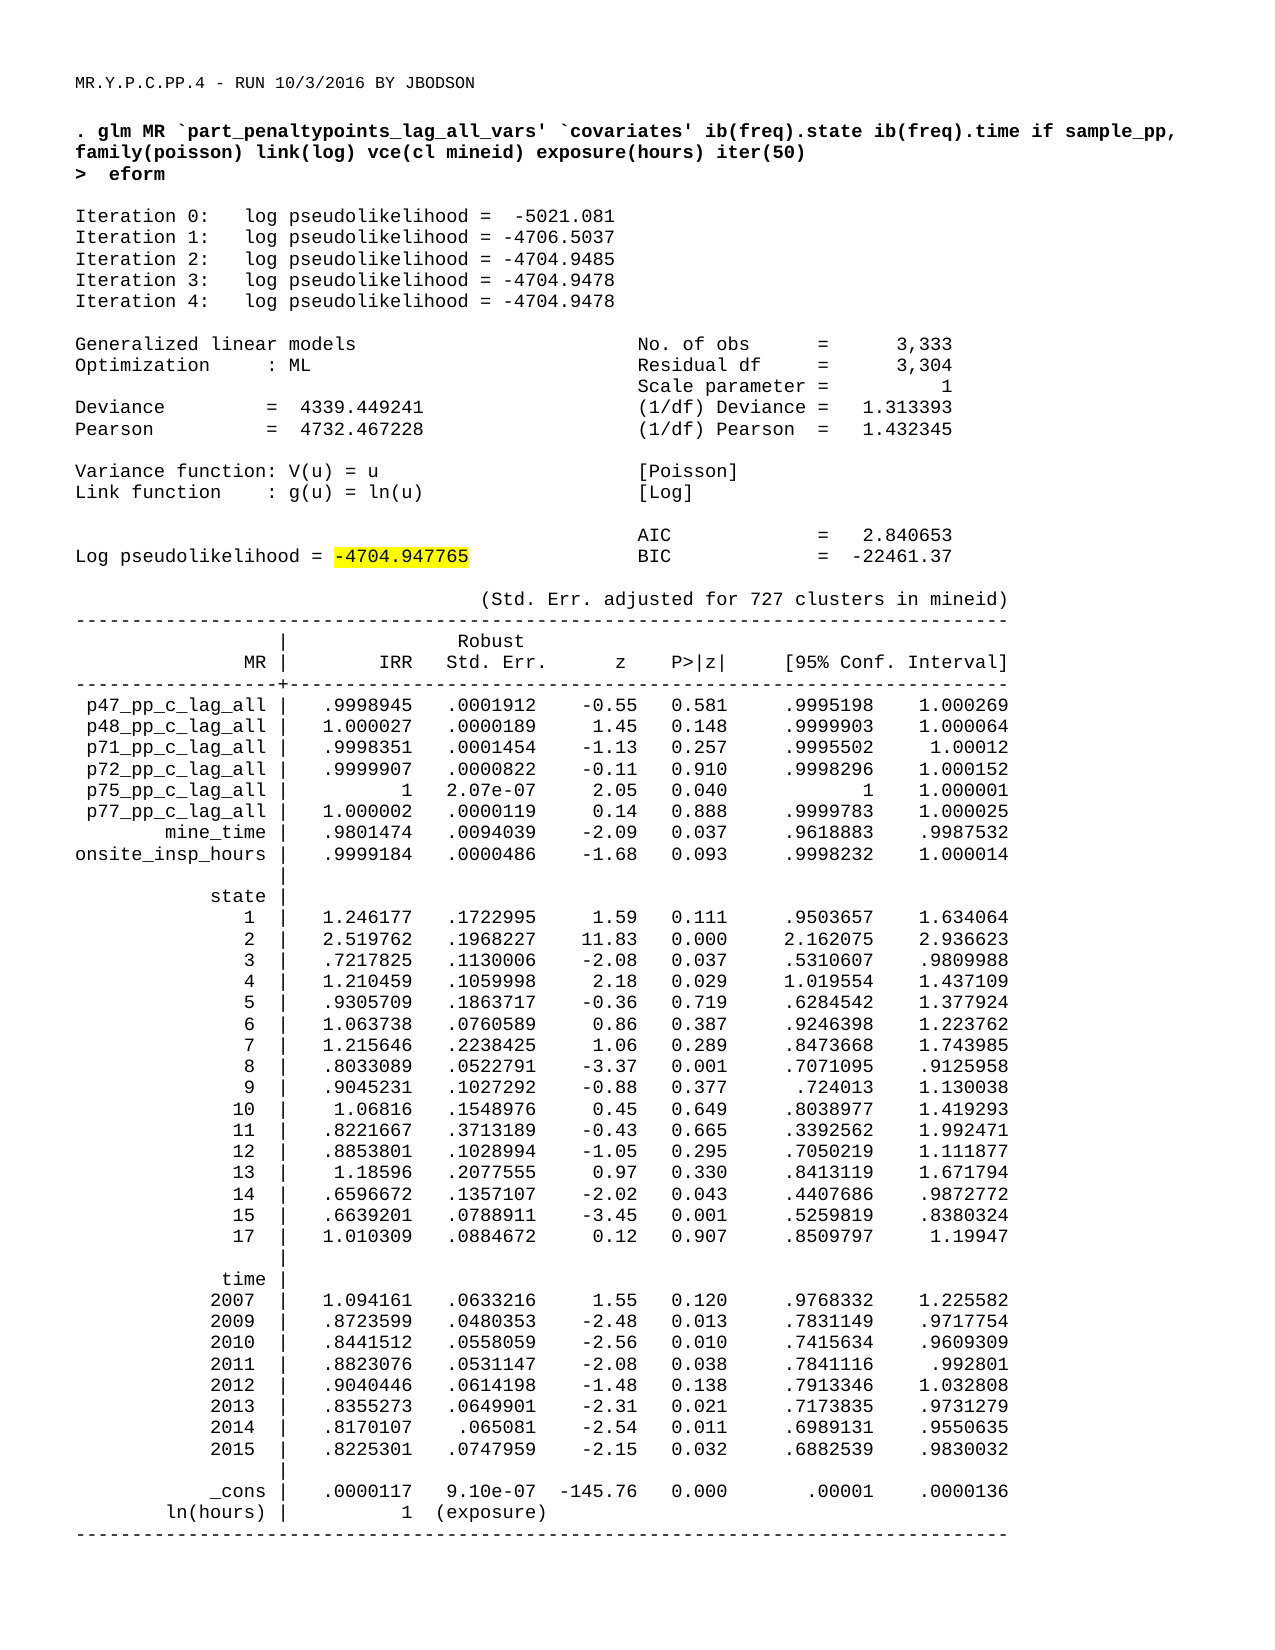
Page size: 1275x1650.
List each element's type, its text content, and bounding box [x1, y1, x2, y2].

text onsite_insp_hours | .9999184 .0000486 -1.68 0.093 .9998232 1.000014 [75, 844, 1200, 866]
text 2007 | 1.094161 .0633216 1.55 0.120 .9768332 1.225582 [75, 1291, 1200, 1312]
text | [75, 1248, 1200, 1269]
text 2013 | .8355273 .0649901 -2.31 0.021 .7173835 .9731279 [75, 1397, 1200, 1418]
text Iteration 2: log pseudolikelihood = -4704.9485 [75, 249, 1200, 271]
text . glm MR `part_penaltypoints_lag_all_vars' `covariates' ib(freq).state ib(freq).time if sample_pp, family(poisson) link(log) vce(cl mineid) exposure(hours) iter(50) [75, 122, 1200, 164]
text Variance function: V(u) = u [Poisson] [75, 462, 1200, 483]
text MR | IRR Std. Err. z P>|z| [95% Conf. Interval] [75, 653, 1200, 674]
text _cons | .0000117 9.10e-07 -145.76 0.000 .00001 .0000136 [75, 1482, 1200, 1503]
text p71_pp_c_lag_all | .9998351 .0001454 -1.13 0.257 .9995502 1.00012 [75, 738, 1200, 759]
text time | [75, 1269, 1200, 1291]
text 12 | .8853801 .1028994 -1.05 0.295 .7050219 1.111877 [75, 1142, 1200, 1163]
text 10 | 1.06816 .1548976 0.45 0.649 .8038977 1.419293 [75, 1099, 1200, 1121]
text p47_pp_c_lag_all | .9998945 .0001912 -0.55 0.581 .9995198 1.000269 [75, 696, 1200, 717]
text 11 | .8221667 .3713189 -0.43 0.665 .3392562 1.992471 [75, 1121, 1200, 1142]
text mine_time | .9801474 .0094039 -2.09 0.037 .9618883 .9987532 [75, 823, 1200, 844]
text 8 | .8033089 .0522791 -3.37 0.001 .7071095 .9125958 [75, 1057, 1200, 1078]
text ----------------------------------------------------------------------------------- [75, 611, 1200, 632]
text Link function : g(u) = ln(u) [Log] [75, 483, 1200, 504]
text Generalized linear models No. of obs = 3,333 [75, 334, 1200, 356]
text 5 | .9305709 .1863717 -0.36 0.719 .6284542 1.377924 [75, 993, 1200, 1014]
text state | [75, 887, 1200, 908]
text 15 | .6639201 .0788911 -3.45 0.001 .5259819 .8380324 [75, 1206, 1200, 1227]
text Iteration 3: log pseudolikelihood = -4704.9478 [75, 271, 1200, 292]
text ----------------------------------------------------------------------------------- [75, 1524, 1200, 1546]
text Pearson = 4732.467228 (1/df) Pearson = 1.432345 [75, 419, 1200, 441]
text 2 | 2.519762 .1968227 11.83 0.000 2.162075 2.936623 [75, 929, 1200, 951]
text 6 | 1.063738 .0760589 0.86 0.387 .9246398 1.223762 [75, 1014, 1200, 1036]
text ------------------+---------------------------------------------------------------- [75, 674, 1200, 696]
text 2011 | .8823076 .0531147 -2.08 0.038 .7841116 .992801 [75, 1354, 1200, 1376]
text | [75, 1461, 1200, 1482]
text Iteration 4: log pseudolikelihood = -4704.9478 [75, 292, 1200, 313]
text p72_pp_c_lag_all | .9999907 .0000822 -0.11 0.910 .9998296 1.000152 [75, 759, 1200, 781]
text 2012 | .9040446 .0614198 -1.48 0.138 .7913346 1.032808 [75, 1376, 1200, 1397]
text 3 | .7217825 .1130006 -2.08 0.037 .5310607 .9809988 [75, 951, 1200, 972]
text 1 | 1.246177 .1722995 1.59 0.111 .9503657 1.634064 [75, 908, 1200, 929]
text Deviance = 4339.449241 (1/df) Deviance = 1.313393 [75, 398, 1200, 419]
text 4 | 1.210459 .1059998 2.18 0.029 1.019554 1.437109 [75, 972, 1200, 993]
text Iteration 0: log pseudolikelihood = -5021.081 [75, 207, 1200, 228]
text Iteration 1: log pseudolikelihood = -4706.5037 [75, 228, 1200, 249]
text 2014 | .8170107 .065081 -2.54 0.011 .6989131 .9550635 [75, 1418, 1200, 1439]
text AIC = 2.840653 [75, 526, 1200, 547]
text Scale parameter = 1 [75, 377, 1200, 398]
text ln(hours) | 1 (exposure) [75, 1503, 1200, 1524]
text Optimization : ML Residual df = 3,304 [75, 356, 1200, 377]
text p48_pp_c_lag_all | 1.000027 .0000189 1.45 0.148 .9999903 1.000064 [75, 717, 1200, 738]
text 7 | 1.215646 .2238425 1.06 0.289 .8473668 1.743985 [75, 1036, 1200, 1057]
text 17 | 1.010309 .0884672 0.12 0.907 .8509797 1.19947 [75, 1227, 1200, 1248]
text p75_pp_c_lag_all | 1 2.07e-07 2.05 0.040 1 1.000001 [75, 781, 1200, 802]
text 9 | .9045231 .1027292 -0.88 0.377 .724013 1.130038 [75, 1078, 1200, 1099]
text | Robust [75, 632, 1200, 653]
text 13 | 1.18596 .2077555 0.97 0.330 .8413119 1.671794 [75, 1163, 1200, 1184]
text 14 | .6596672 .1357107 -2.02 0.043 .4407686 .9872772 [75, 1184, 1200, 1206]
text (Std. Err. adjusted for 727 clusters in mineid) [75, 589, 1200, 611]
text p77_pp_c_lag_all | 1.000002 .0000119 0.14 0.888 .9999783 1.000025 [75, 802, 1200, 823]
text > eform [75, 164, 1200, 186]
text | [75, 866, 1200, 887]
text 2010 | .8441512 .0558059 -2.56 0.010 .7415634 .9609309 [75, 1333, 1200, 1354]
text Log pseudolikelihood = -4704.947765 BIC = -22461.37 [75, 547, 334, 568]
text Log pseudolikelihood = -4704.947765 BIC = -22461.37 [469, 547, 1200, 568]
text 2009 | .8723599 .0480353 -2.48 0.013 .7831149 .9717754 [75, 1312, 1200, 1333]
text 2015 | .8225301 .0747959 -2.15 0.032 .6882539 .9830032 [75, 1439, 1200, 1461]
